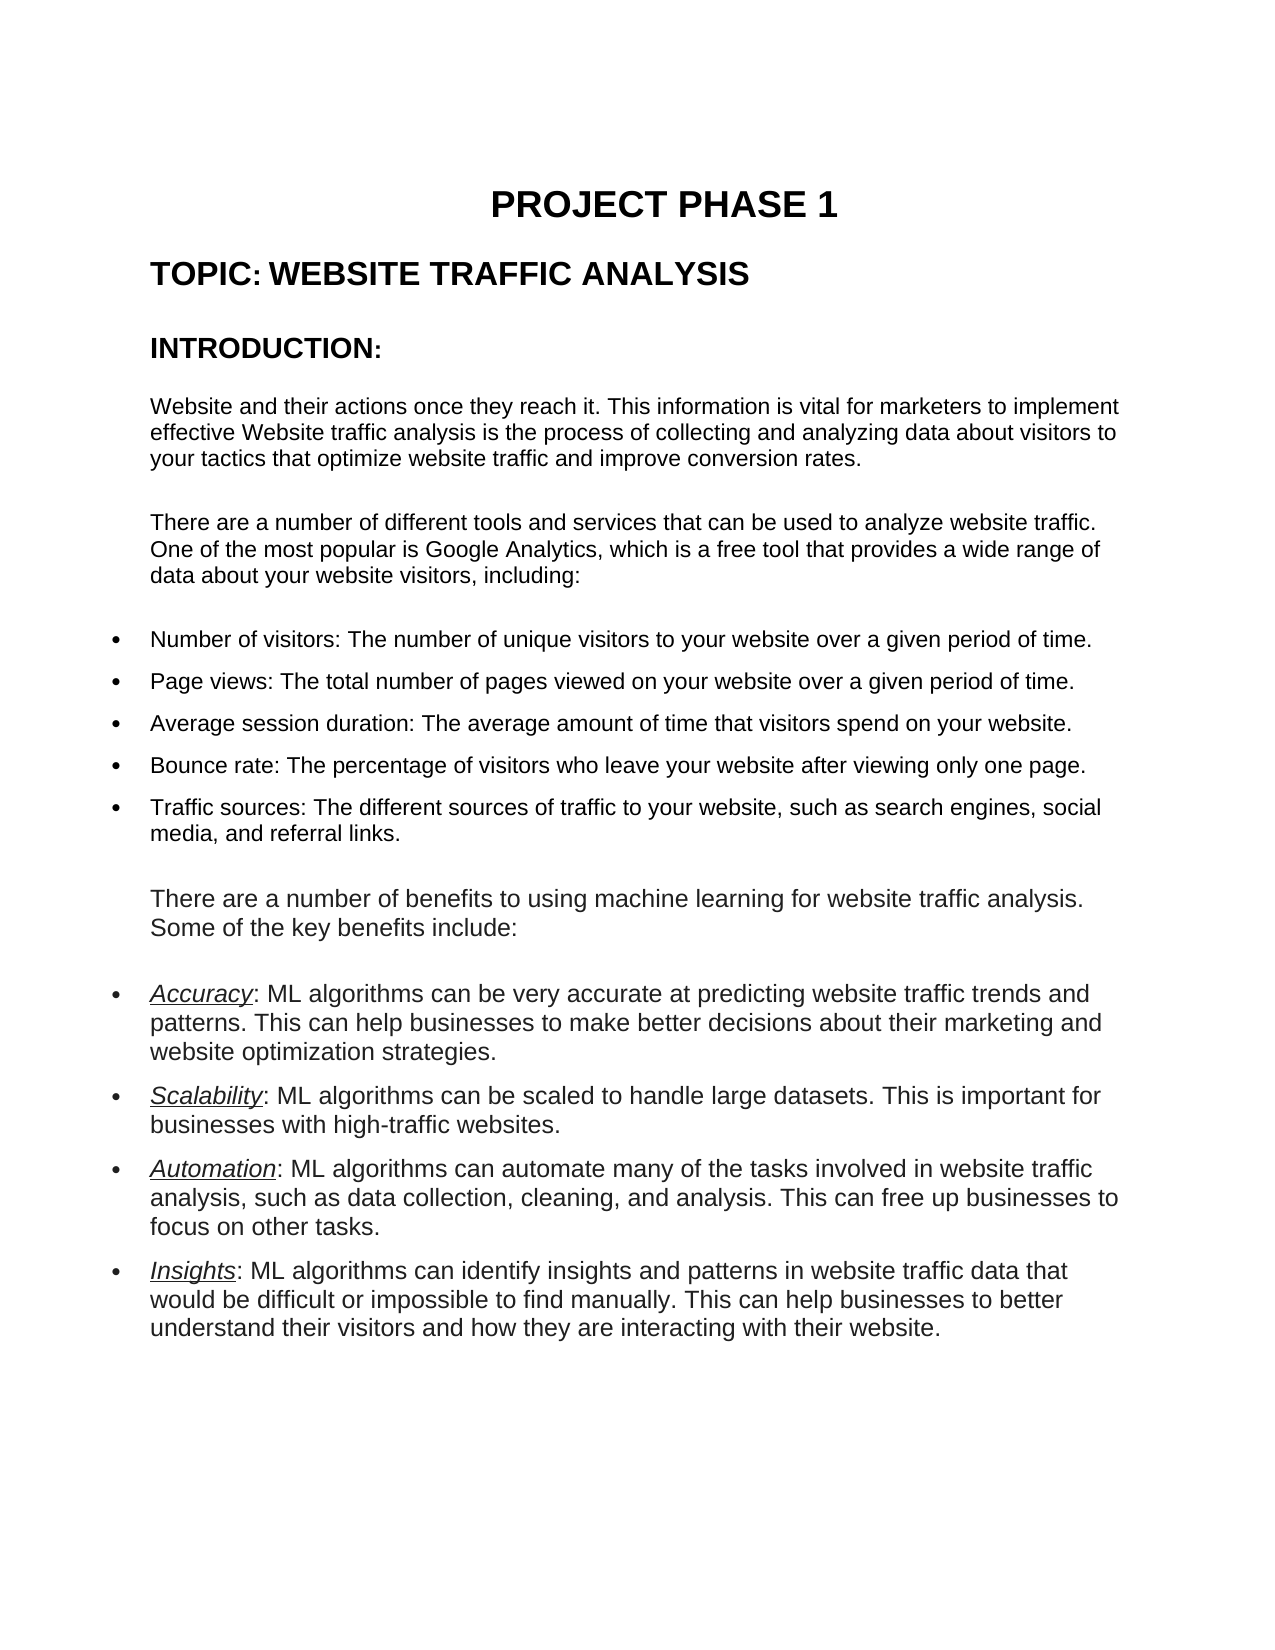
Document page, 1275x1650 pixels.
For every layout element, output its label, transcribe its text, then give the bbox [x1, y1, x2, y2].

list Bounce rate: The percentage of visitors who leave your website after viewing only one page. [112, 752, 1125, 778]
text INTRODUCTION: [150, 331, 1125, 365]
list Traffic sources: The different sources of traffic to your website, such as search engines, social media, and referral links. [112, 794, 1125, 846]
list Scalability: ML algorithms can be scaled to handle large datasets. This is important for businesses with high-traffic websites. [112, 1081, 1125, 1138]
list Accuracy: ML algorithms can be very accurate at predicting website traffic trends and patterns. This can help businesses to make better decisions about their marketing and website optimization strategies. [112, 979, 1125, 1065]
text There are a number of different tools and services that can be used to analyze website traffic. One of the most popular is Google Analytics, which is a free tool that provides a wide range of data about your website visitors, including: [150, 509, 1125, 588]
list Number of visitors: The number of unique visitors to your website over a given period of time. [112, 626, 1125, 652]
list Automation: ML algorithms can automate many of the tasks involved in website traffic analysis, such as data collection, cleaning, and analysis. This can free up businesses to focus on other tasks. [112, 1154, 1125, 1240]
list Insights: ML algorithms can identify insights and patterns in website traffic data that would be difficult or impossible to find manually. This can help businesses to better understand their visitors and how they are interacting with their website. [112, 1256, 1125, 1342]
list Average session duration: The average amount of time that visitors spend on your website. [112, 710, 1125, 736]
text There are a number of benefits to using machine learning for website traffic analysis. Some of the key benefits include: [150, 884, 1125, 941]
text PROJECT PHASE 1 [150, 182, 1125, 226]
list Page views: The total number of pages viewed on your website over a given period of time. [112, 668, 1125, 694]
text TOPIC: WEBSITE TRAFFIC ANALYSIS [150, 254, 1125, 293]
text Website and their actions once they reach it. This information is vital for marketers to implement effective Website traffic analysis is the process of collecting and analyzing data about visitors to your tactics that optimize website traffic and improve conversion rates. [150, 393, 1125, 472]
